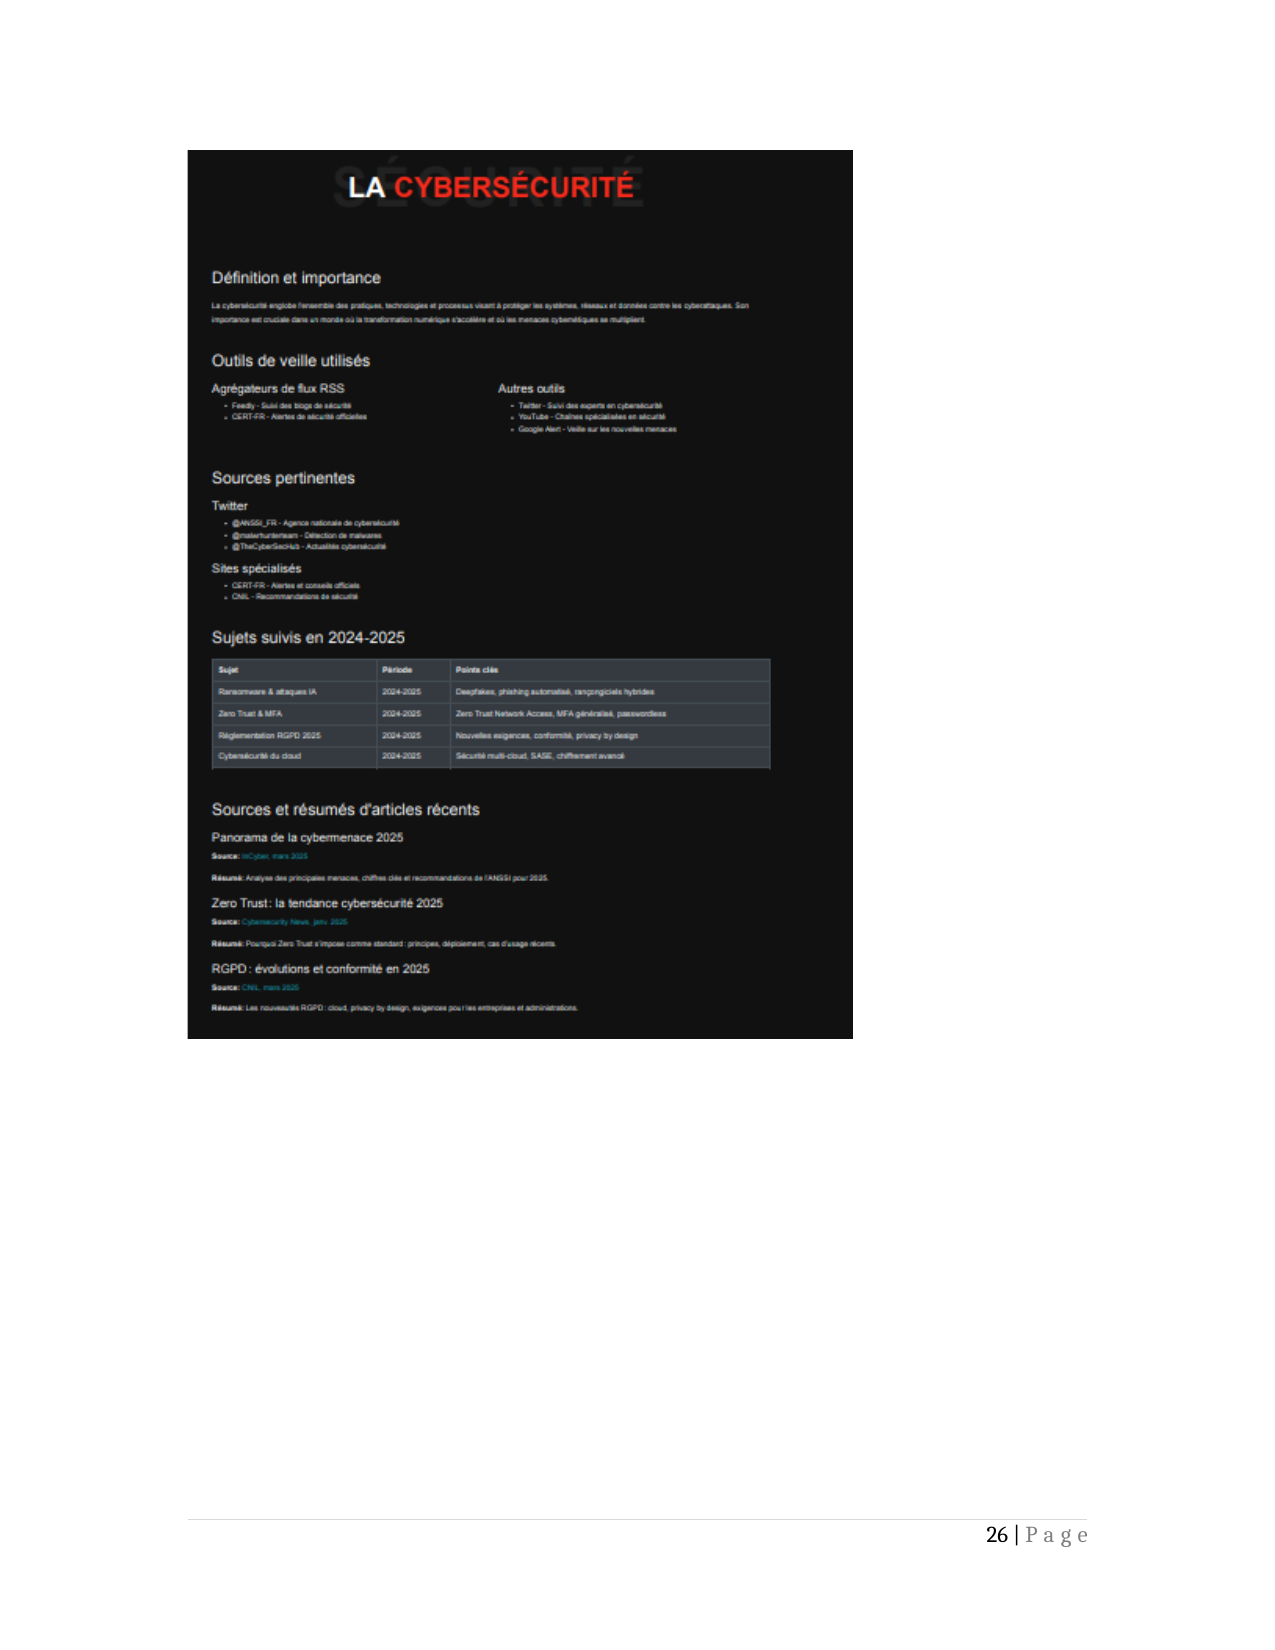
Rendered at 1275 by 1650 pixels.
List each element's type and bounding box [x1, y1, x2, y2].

picture [187, 150, 853, 1039]
